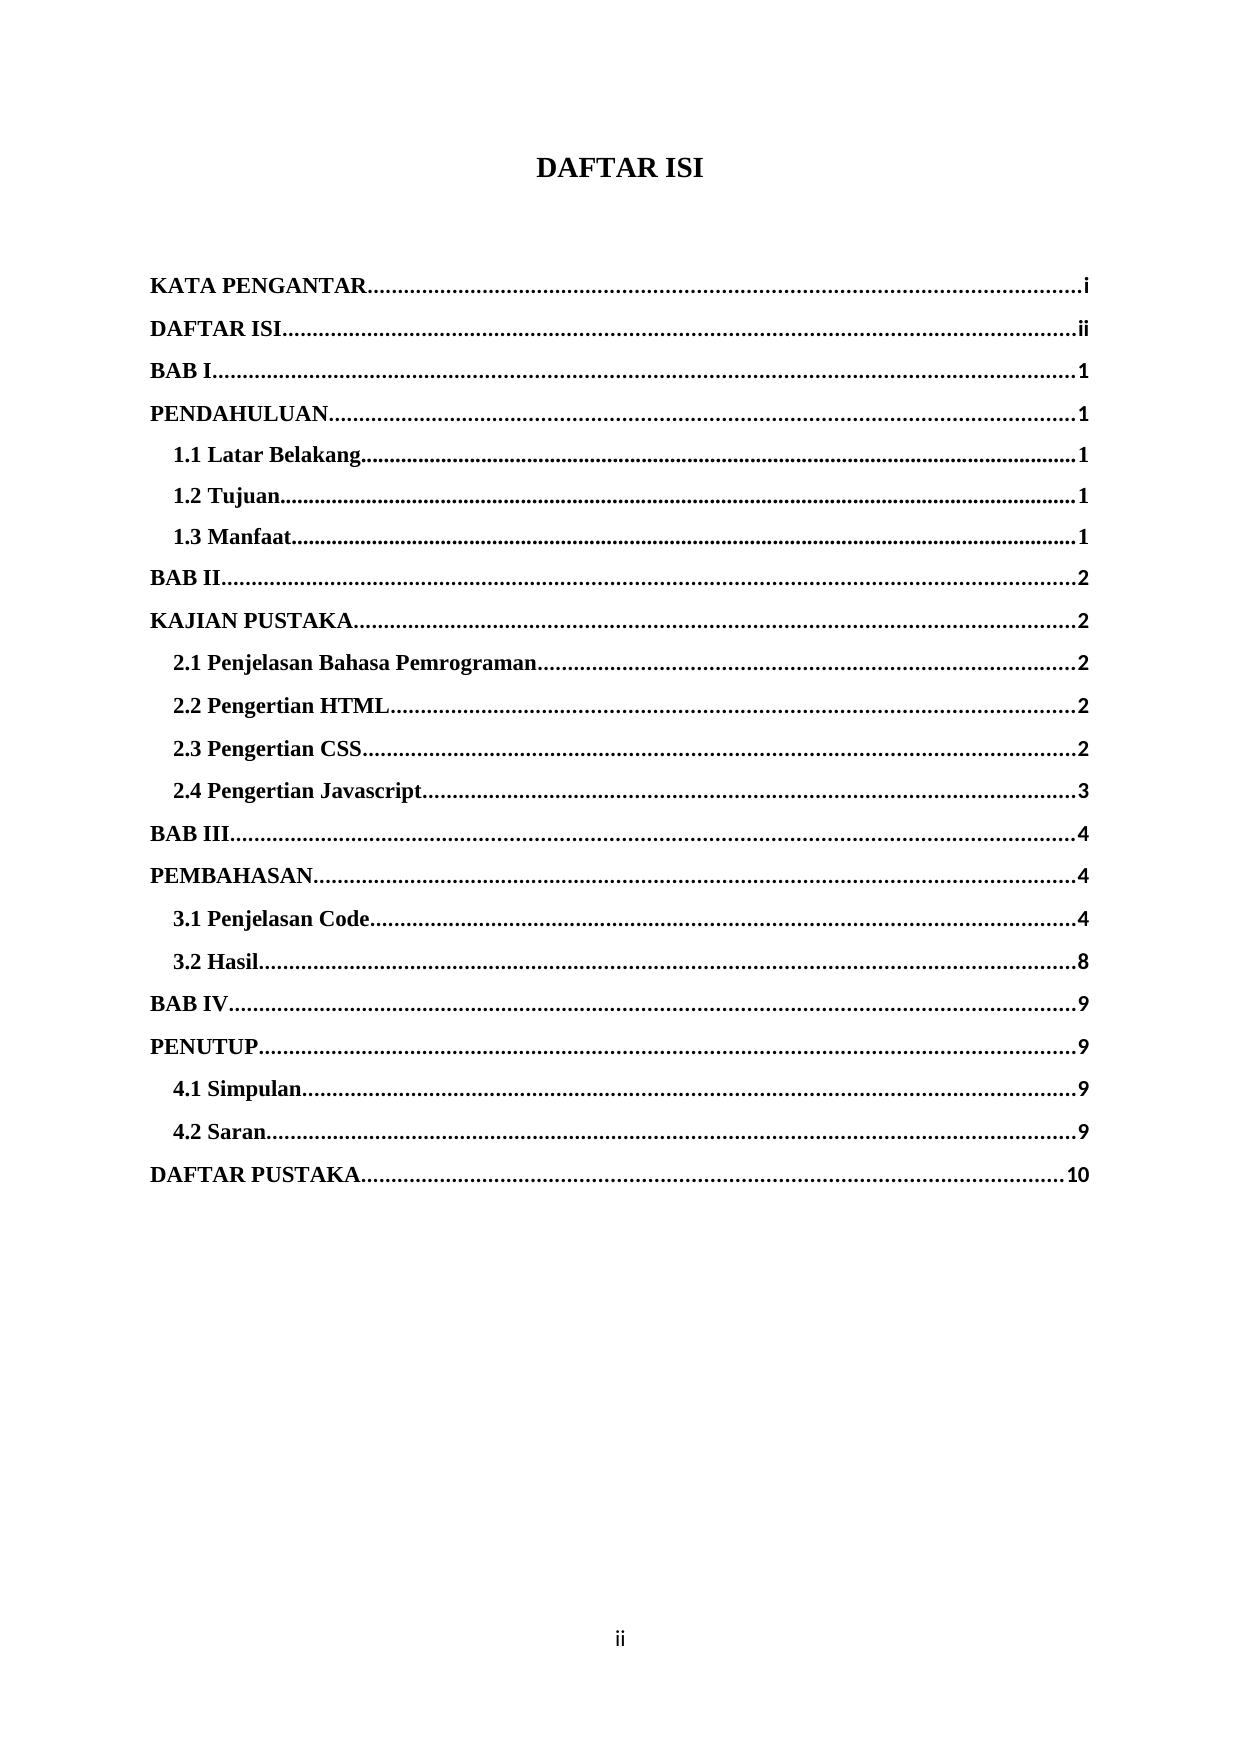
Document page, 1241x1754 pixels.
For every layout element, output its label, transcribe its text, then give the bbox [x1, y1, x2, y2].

subtitle DAFTAR ISI [150, 150, 1090, 183]
